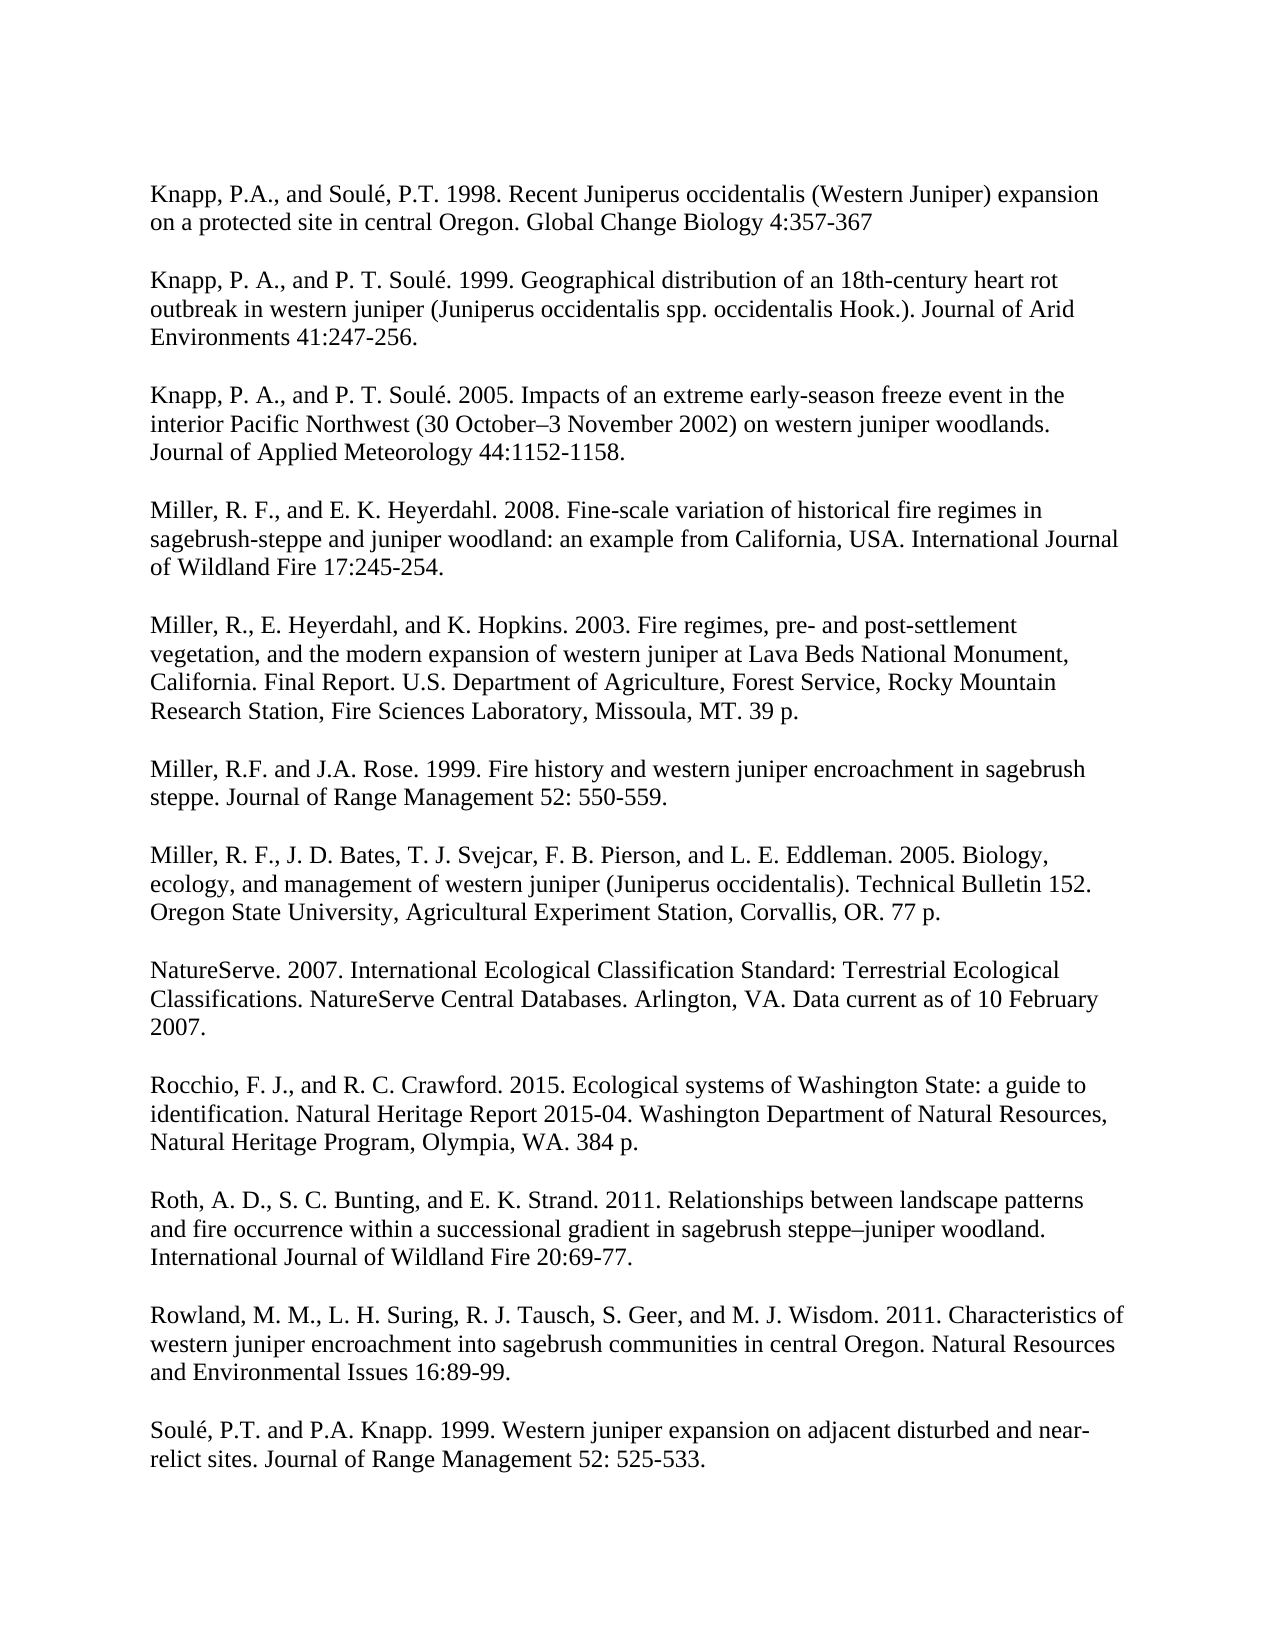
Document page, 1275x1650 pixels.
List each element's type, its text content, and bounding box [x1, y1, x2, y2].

text Rocchio, F. J., and R. C. Crawford. 2015. Ecological systems of Washington State: a guide to identification. Natural Heritage Report 2015-04. Washington Department of Natural Resources, Natural Heritage Program, Olympia, WA. 384 p. [150, 1070, 1125, 1156]
text Knapp, P. A., and P. T. Soulé. 2005. Impacts of an extreme early-season freeze event in the interior Pacific Northwest (30 October–3 November 2002) on western juniper woodlands. Journal of Applied Meteorology 44:1152-1158. [150, 380, 1125, 466]
text Knapp, P. A., and P. T. Soulé. 1999. Geographical distribution of an 18th-century heart rot outbreak in western juniper (Juniperus occidentalis spp. occidentalis Hook.). Journal of Arid Environments 41:247-256. [150, 265, 1125, 351]
text Roth, A. D., S. C. Bunting, and E. K. Strand. 2011. Relationships between landscape patterns and fire occurrence within a successional gradient in sagebrush steppe–juniper woodland. International Journal of Wildland Fire 20:69-77. [150, 1185, 1125, 1271]
text Knapp, P.A., and Soulé, P.T. 1998. Recent Juniperus occidentalis (Western Juniper) expansion on a protected site in central Oregon. Global Change Biology 4:357-367 [150, 179, 1125, 236]
text Miller, R., E. Heyerdahl, and K. Hopkins. 2003. Fire regimes, pre- and post-settlement vegetation, and the modern expansion of western juniper at Lava Beds National Monument, California. Final Report. U.S. Department of Agriculture, Forest Service, Rocky Mountain Research Station, Fire Sciences Laboratory, Missoula, MT. 39 p. [150, 610, 1125, 725]
text Miller, R. F., and E. K. Heyerdahl. 2008. Fine-scale variation of historical fire regimes in sagebrush-steppe and juniper woodland: an example from California, USA. International Journal of Wildland Fire 17:245-254. [150, 495, 1125, 581]
text Rowland, M. M., L. H. Suring, R. J. Tausch, S. Geer, and M. J. Wisdom. 2011. Characteristics of western juniper encroachment into sagebrush communities in central Oregon. Natural Resources and Environmental Issues 16:89-99. [150, 1300, 1125, 1386]
text Miller, R.F. and J.A. Rose. 1999. Fire history and western juniper encroachment in sagebrush steppe. Journal of Range Management 52: 550-559. [150, 754, 1125, 811]
text NatureServe. 2007. International Ecological Classification Standard: Terrestrial Ecological Classifications. NatureServe Central Databases. Arlington, VA. Data current as of 10 February 2007. [150, 955, 1125, 1041]
text Miller, R. F., J. D. Bates, T. J. Svejcar, F. B. Pierson, and L. E. Eddleman. 2005. Biology, ecology, and management of western juniper (Juniperus occidentalis). Technical Bulletin 152. Oregon State University, Agricultural Experiment Station, Corvallis, OR. 77 p. [150, 840, 1125, 926]
text Soulé, P.T. and P.A. Knapp. 1999. Western juniper expansion on adjacent disturbed and near-relict sites. Journal of Range Management 52: 525-533. [150, 1415, 1125, 1472]
